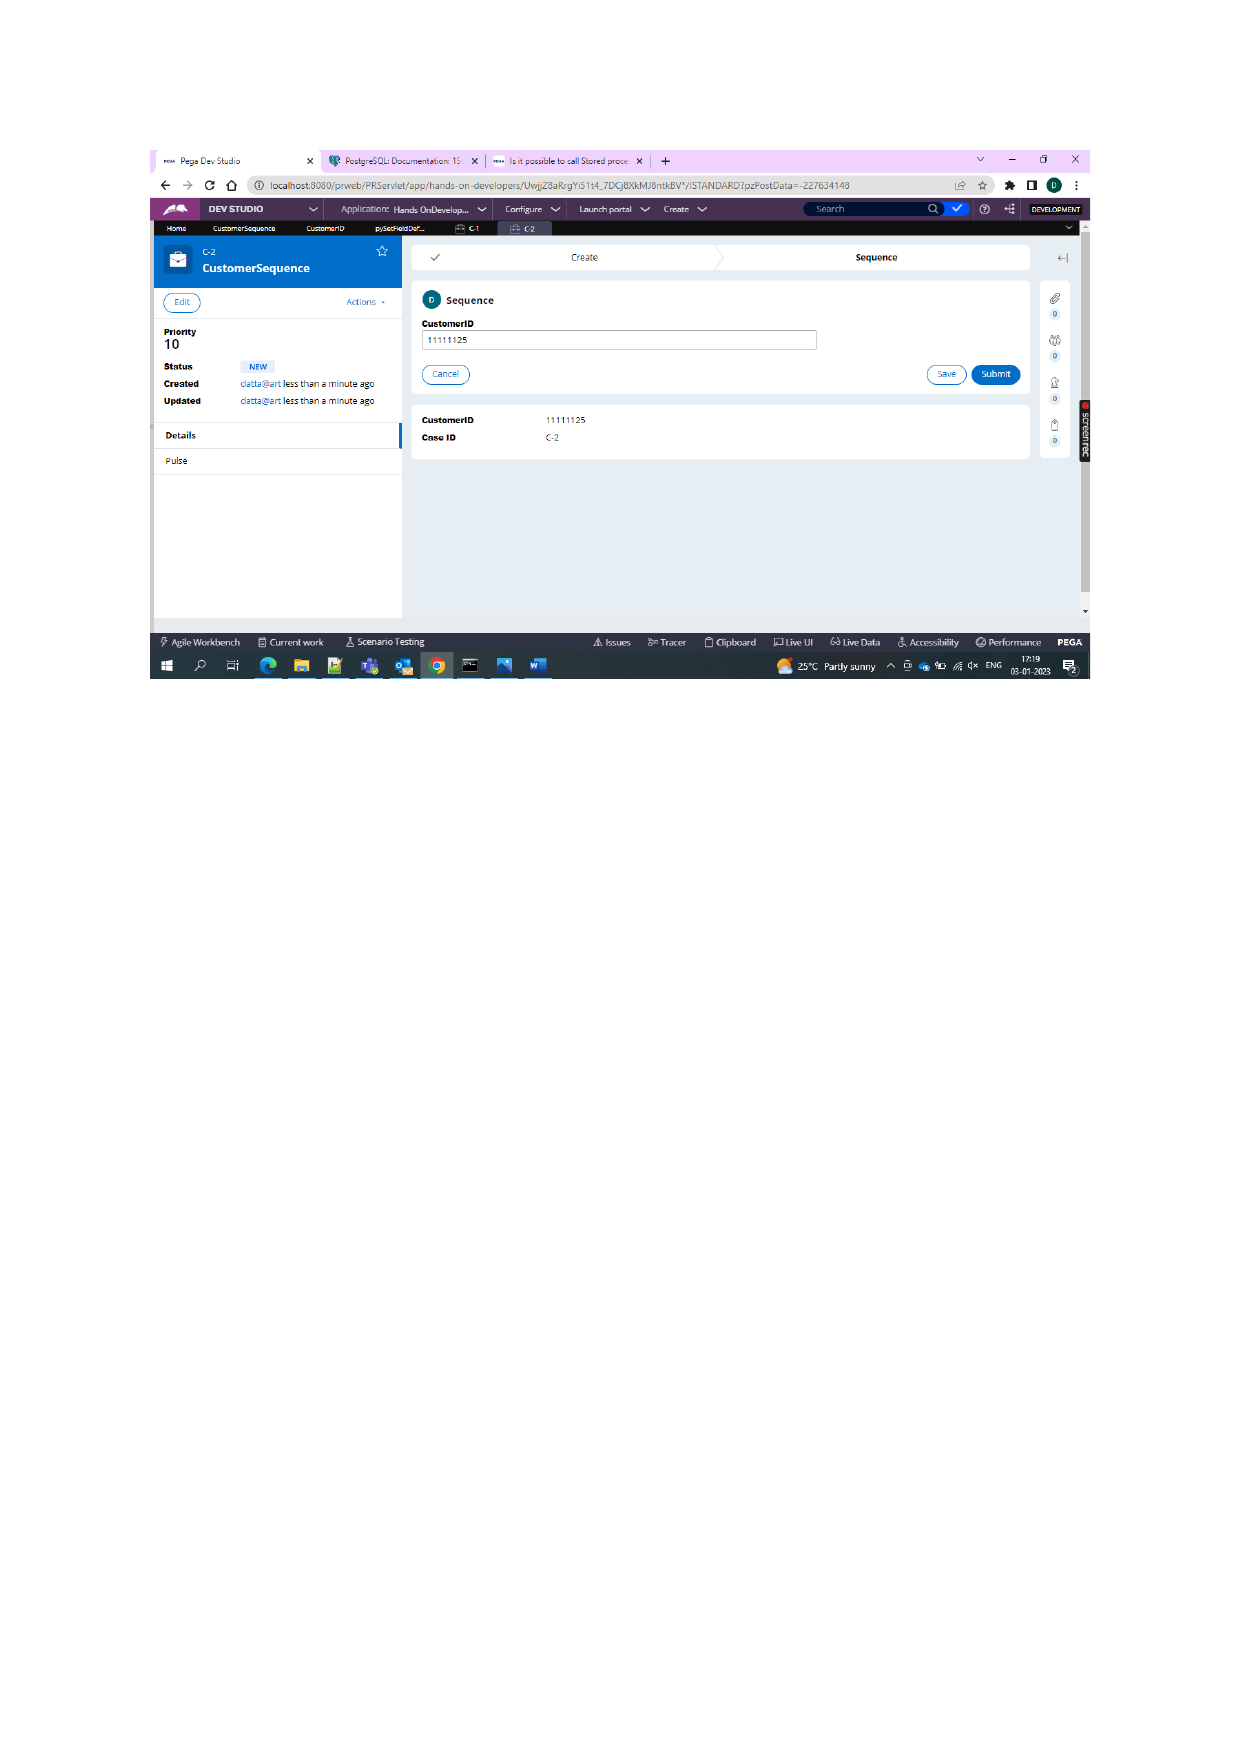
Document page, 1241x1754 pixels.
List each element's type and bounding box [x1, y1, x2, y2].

picture [150, 150, 1091, 679]
